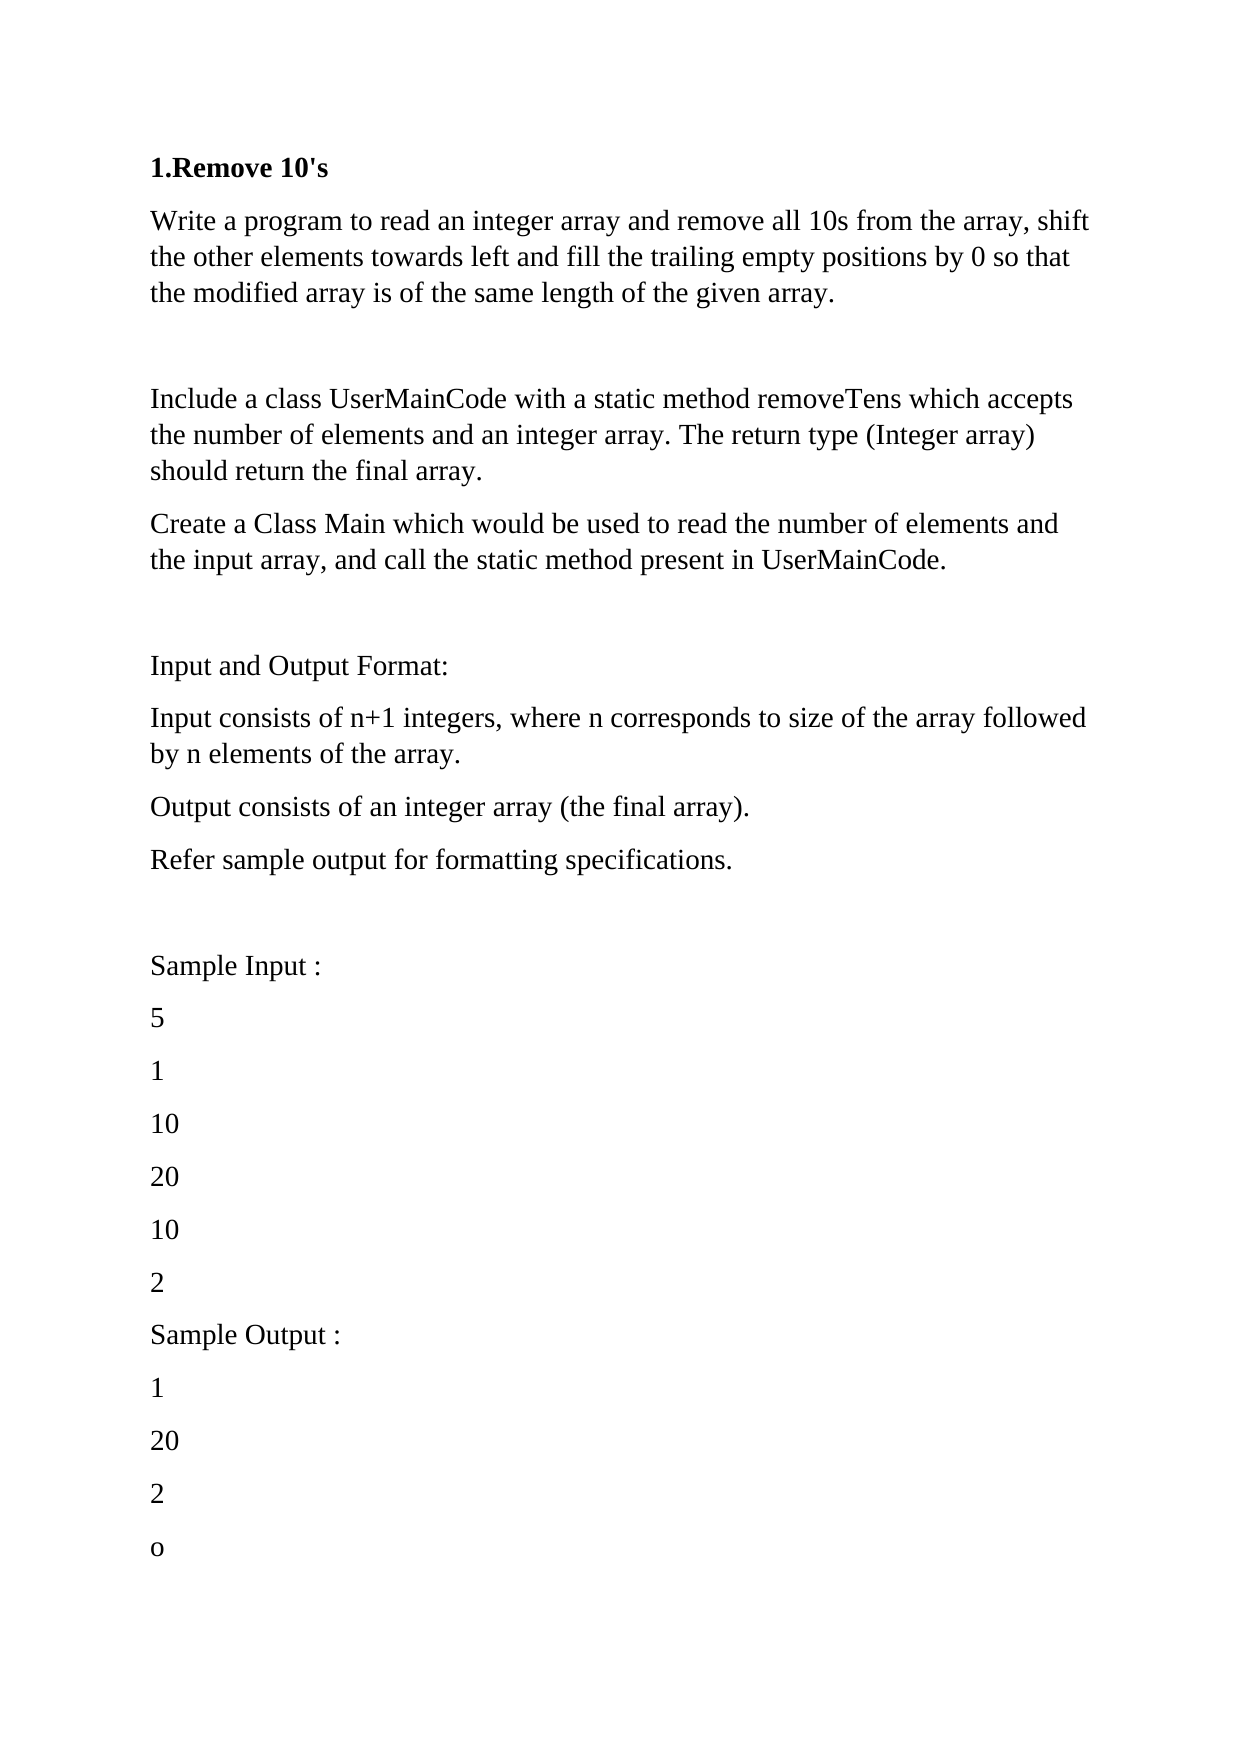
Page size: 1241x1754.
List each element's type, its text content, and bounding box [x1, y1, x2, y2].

text Include a class UserMainCode with a static method removeTens which accepts the number of elements and an integer array. The return type (Integer array) should return the final array. [150, 381, 1090, 487]
text Refer sample output for formatting specifications. [150, 842, 1090, 876]
text 1.Remove 10's [150, 150, 1090, 183]
text 5 [150, 1001, 1090, 1034]
text 1 [150, 1053, 1090, 1087]
text Input and Output Format: [150, 648, 1090, 681]
text 10 [150, 1212, 1090, 1245]
text 2 [150, 1476, 1090, 1509]
text 20 [150, 1423, 1090, 1457]
text 20 [150, 1159, 1090, 1193]
text Create a Class Main which would be used to read the number of elements and the input array, and call the static method present in UserMainCode. [150, 506, 1090, 576]
text 2 [150, 1265, 1090, 1298]
text Write a program to read an integer array and remove all 10s from the array, shift the other elements towards left and fill the trailing empty positions by 0 so that the modified array is of the same length of the given array. [150, 203, 1090, 309]
text Input consists of n+1 integers, where n corresponds to size of the array followed by n elements of the array. [150, 700, 1090, 770]
text Output consists of an integer array (the final array). [150, 789, 1090, 823]
text 1 [150, 1370, 1090, 1404]
text 10 [150, 1106, 1090, 1140]
text Sample Input : [150, 948, 1090, 981]
text o [150, 1529, 1090, 1562]
text Sample Output : [150, 1317, 1090, 1351]
